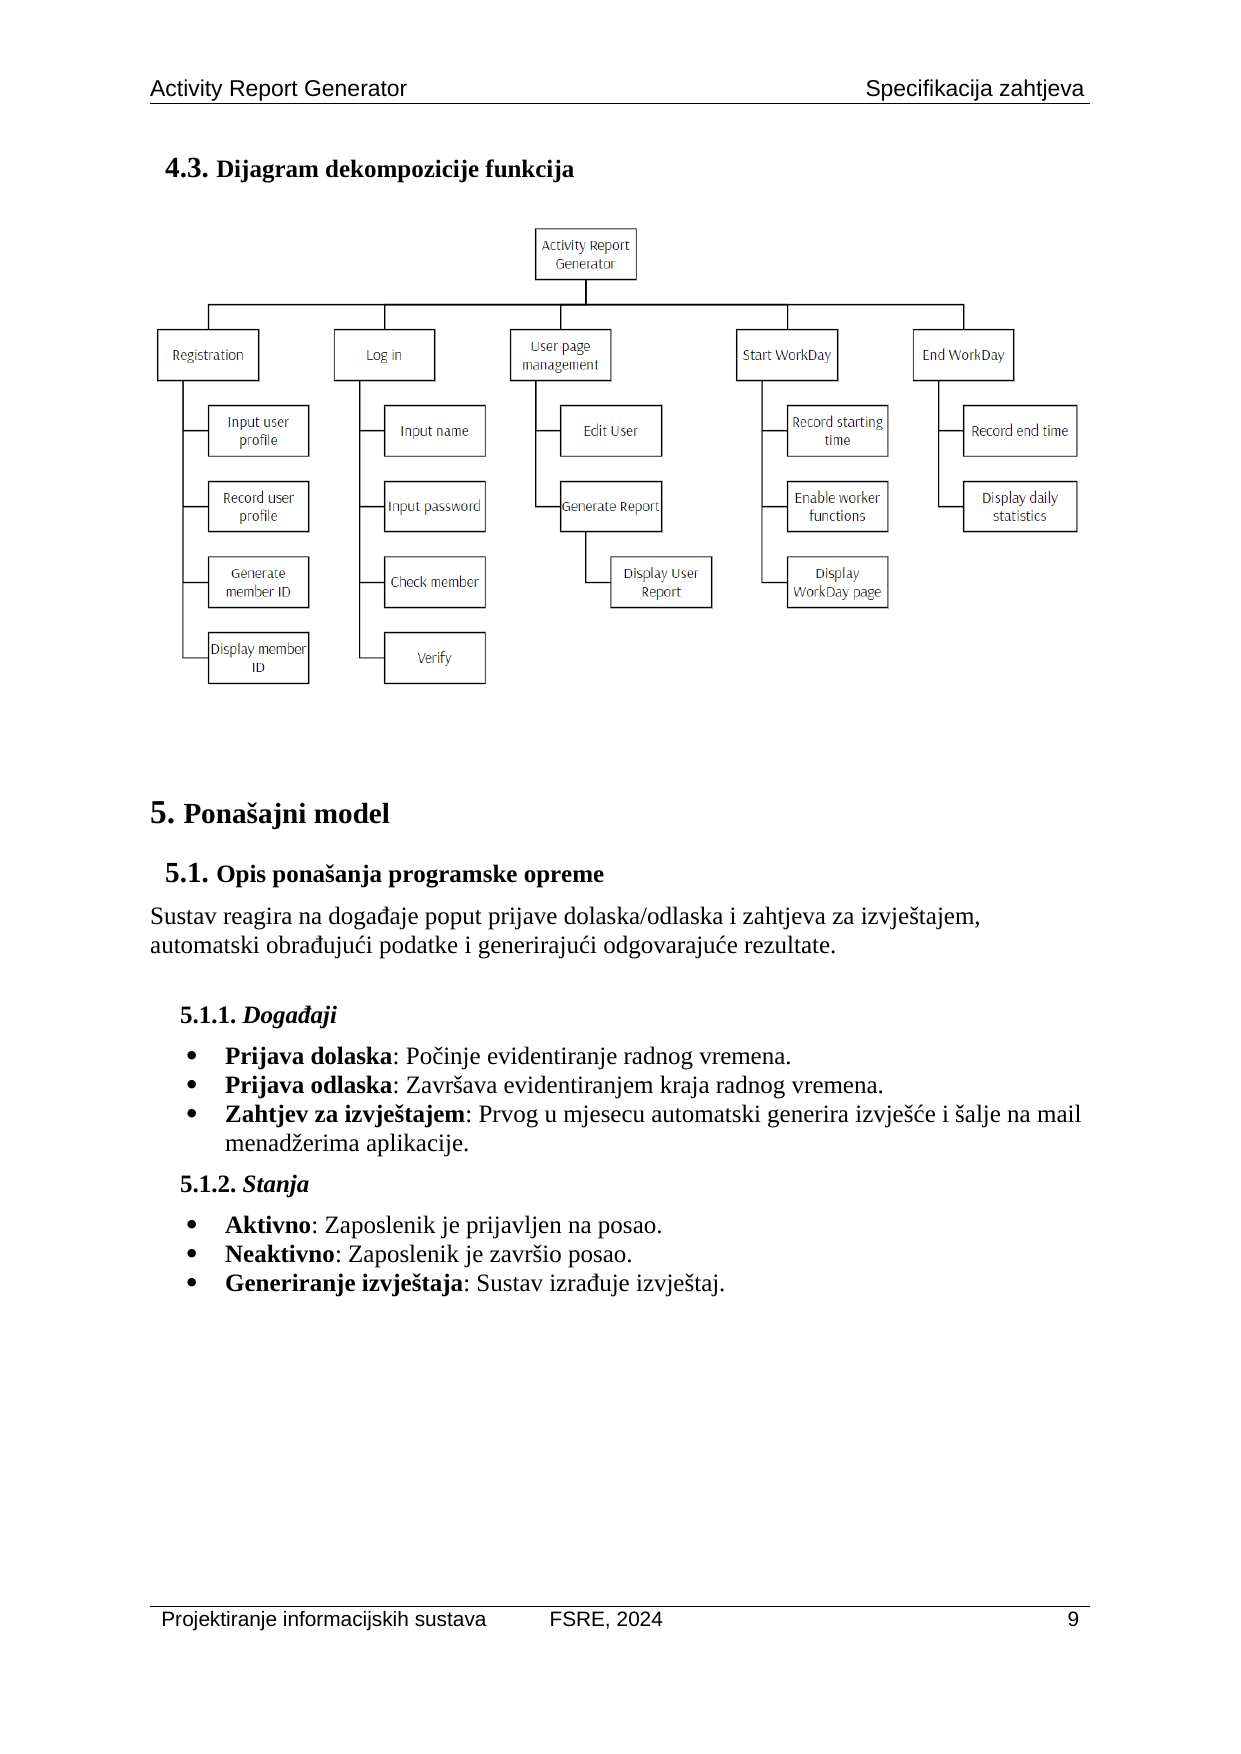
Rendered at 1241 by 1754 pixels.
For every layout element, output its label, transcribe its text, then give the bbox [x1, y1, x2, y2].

list Prijava dolaska: Počinje evidentiranje radnog vremena. [187, 1041, 1090, 1070]
subtitle Dijagram dekompozicije funkcija [165, 150, 1090, 183]
list Prijava odlaska: Završava evidentiranjem kraja radnog vremena. [187, 1070, 1090, 1099]
subtitle Ponašajni model [150, 792, 1090, 830]
list Aktivno: Zaposlenik je prijavljen na posao. [187, 1210, 1090, 1239]
list Neaktivno: Zaposlenik je završio posao. [187, 1239, 1090, 1268]
subtitle Događaji [180, 1000, 1090, 1029]
subtitle Opis ponašanja programske opreme [165, 855, 1090, 889]
list Generiranje izvještaja: Sustav izrađuje izvještaj. [187, 1268, 1090, 1296]
text Sustav reagira na događaje poput prijave dolaska/odlaska i zahtjeva za izvještajem, automatski obrađujući podatke i generirajući odgovarajuće rezultate. [150, 901, 1090, 959]
subtitle Stanja [180, 1169, 1090, 1198]
picture [150, 196, 1091, 751]
list Zahtjev za izvještajem: Prvog u mjesecu automatski generira izvješće i šalje na mail menadžerima aplikacije. [187, 1099, 1090, 1156]
